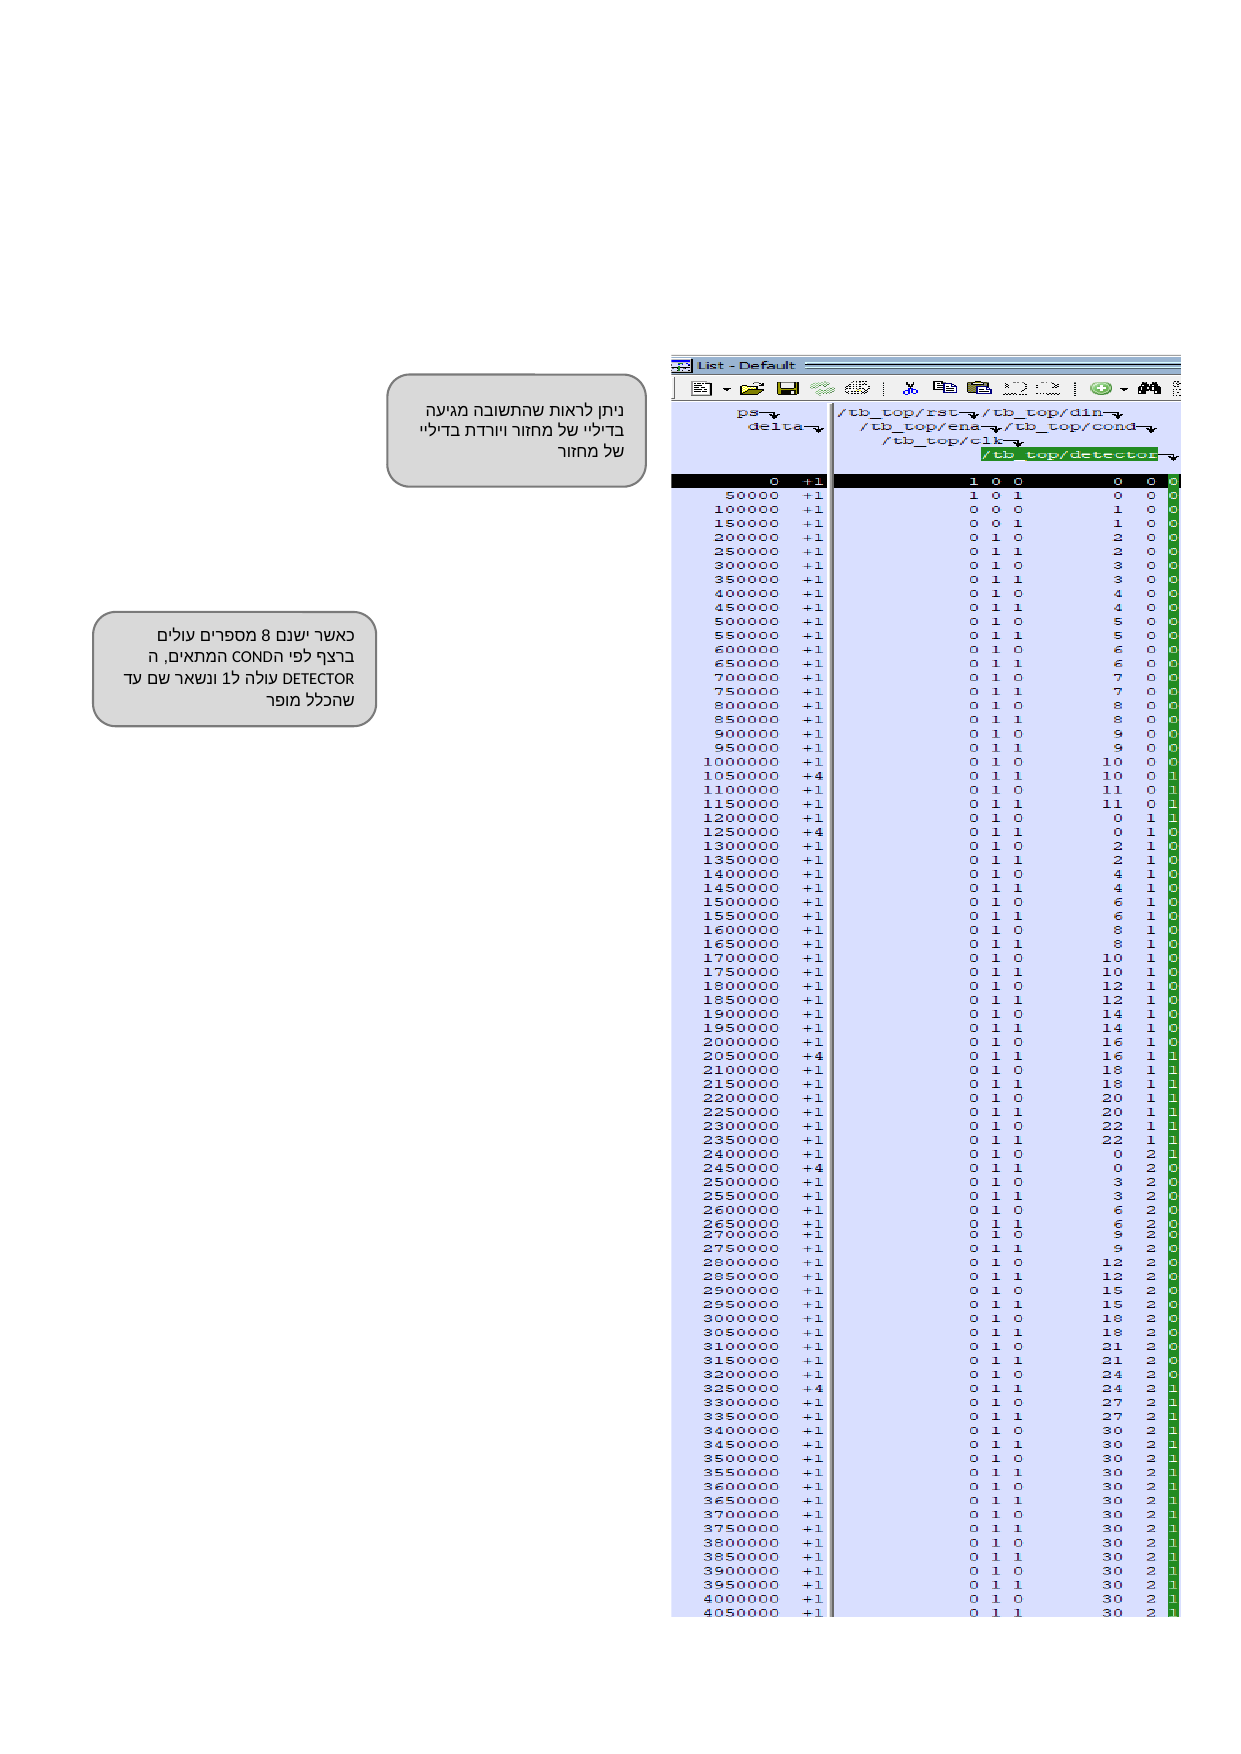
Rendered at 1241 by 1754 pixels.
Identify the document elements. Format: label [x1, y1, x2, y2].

picture [671, 354, 1181, 1617]
